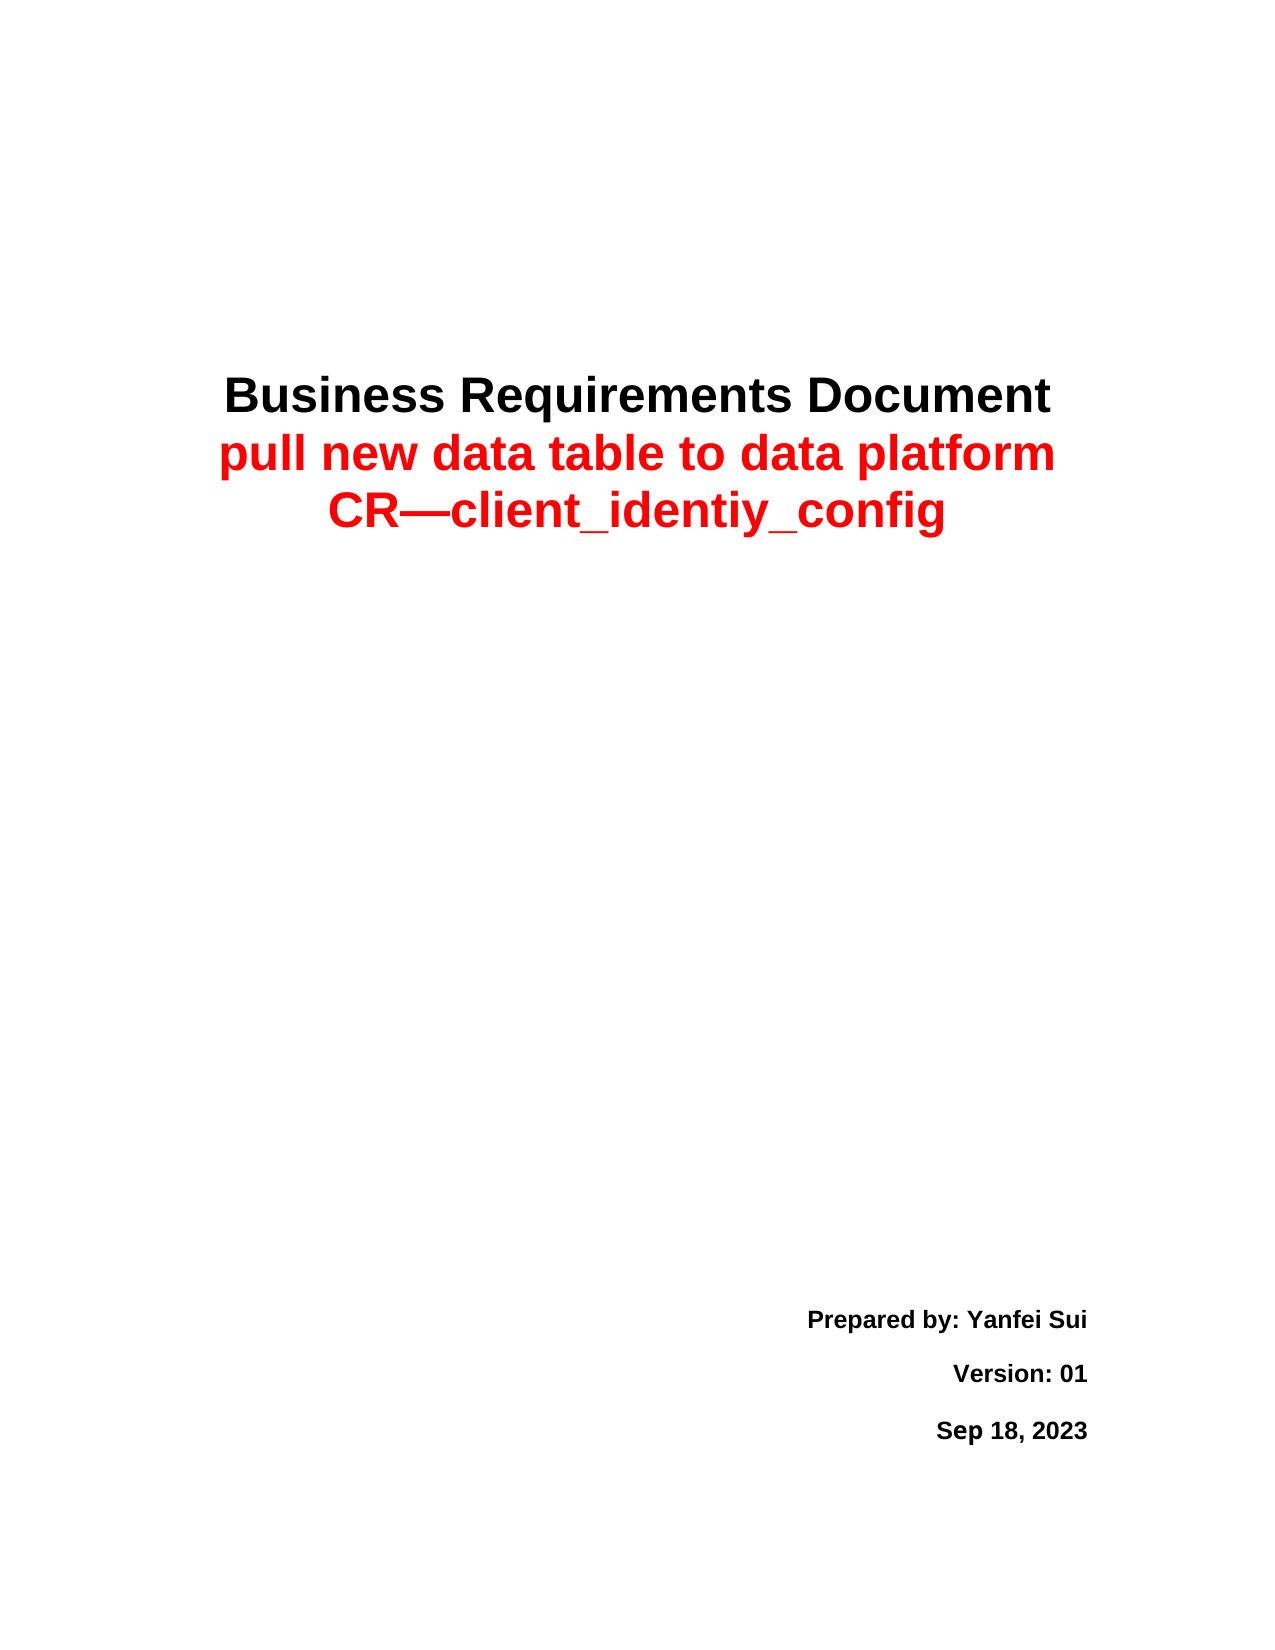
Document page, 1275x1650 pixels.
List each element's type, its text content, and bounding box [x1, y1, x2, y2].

title Business Requirements Document [187, 366, 1087, 423]
text Sep 18, 2023 [187, 1412, 1087, 1447]
title pull new data table to data platform CR—client_identiy_config [187, 423, 1087, 538]
text Prepared by: Yanfei Sui [187, 1305, 1087, 1334]
text Version: 01 [187, 1359, 1087, 1387]
